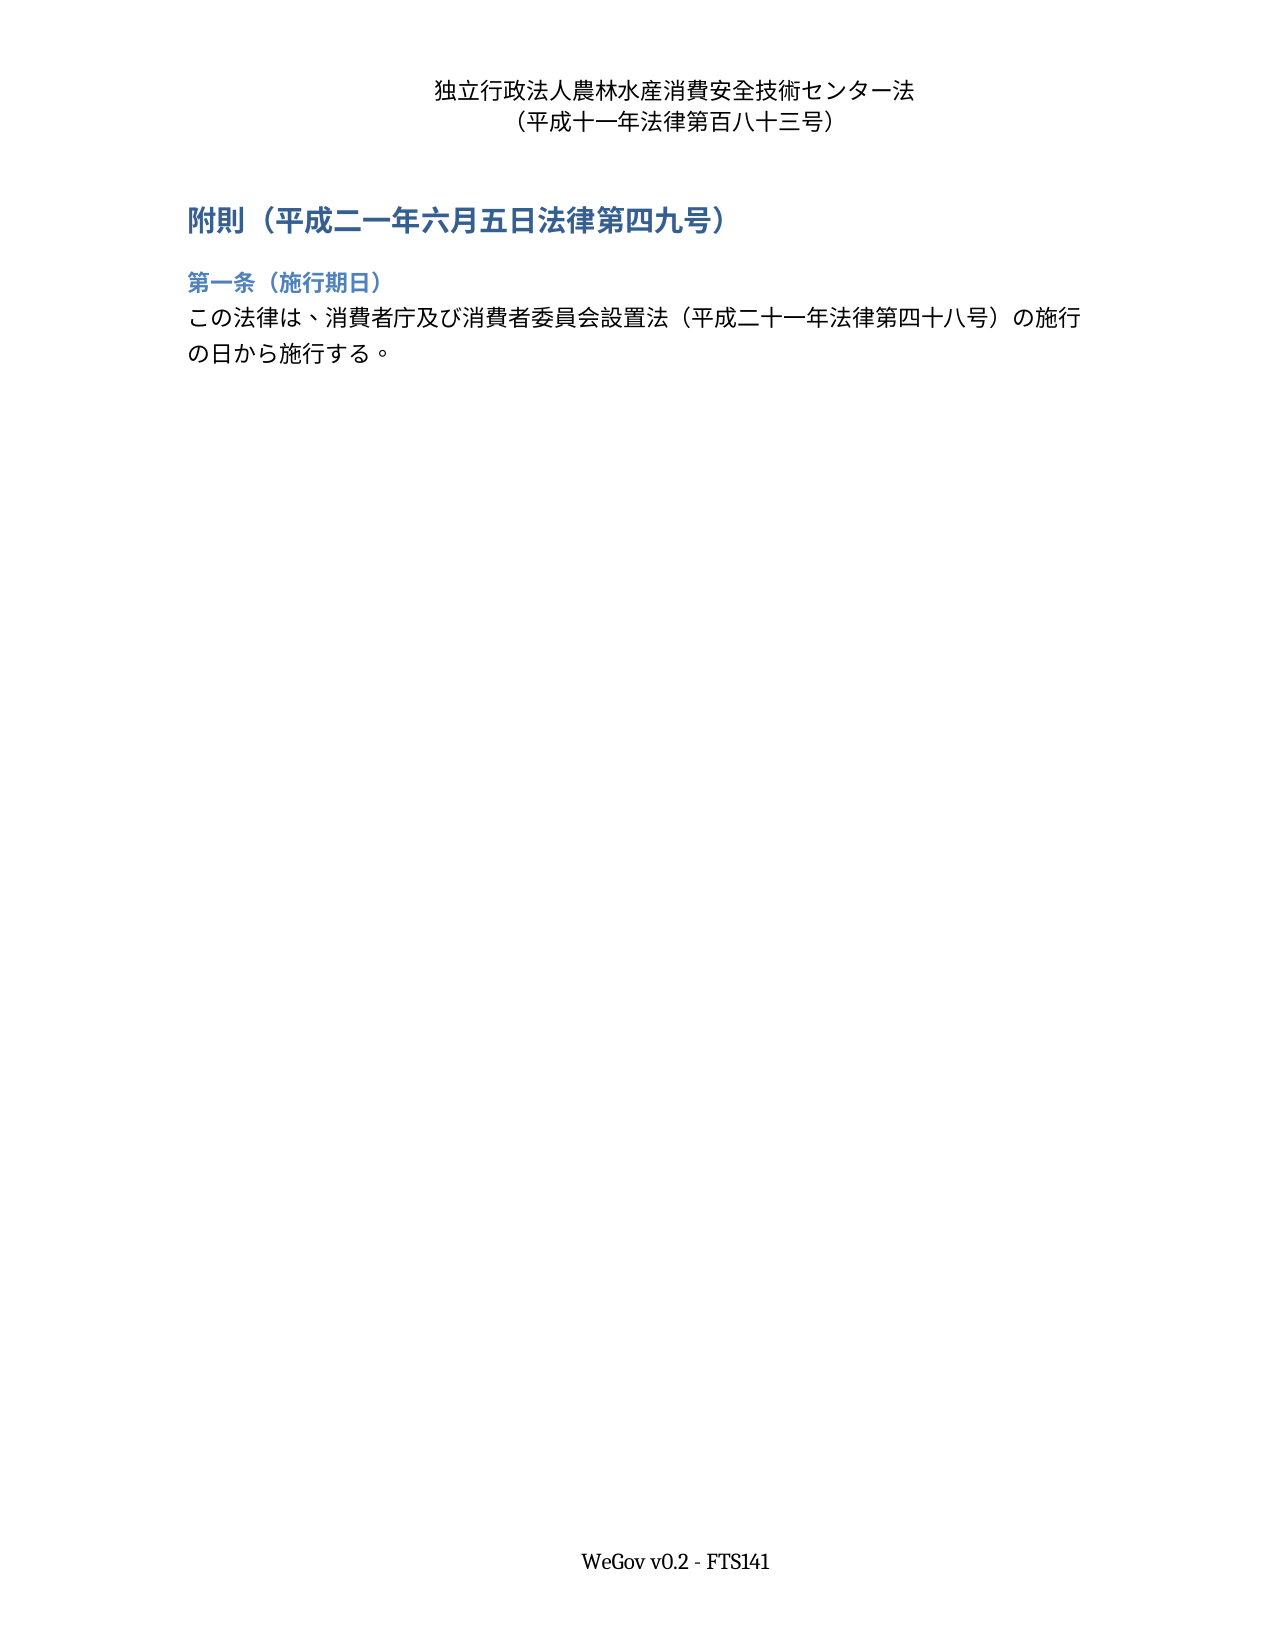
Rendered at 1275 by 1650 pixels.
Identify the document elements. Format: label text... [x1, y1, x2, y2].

subtitle 第一条（施行期日） [187, 266, 1087, 298]
subtitle 附則（平成二一年六月五日法律第四九号） [187, 200, 1087, 240]
text この法律は、消費者庁及び消費者委員会設置法（平成二十一年法律第四十八号）の施行の日から施行する。 [187, 302, 1087, 369]
